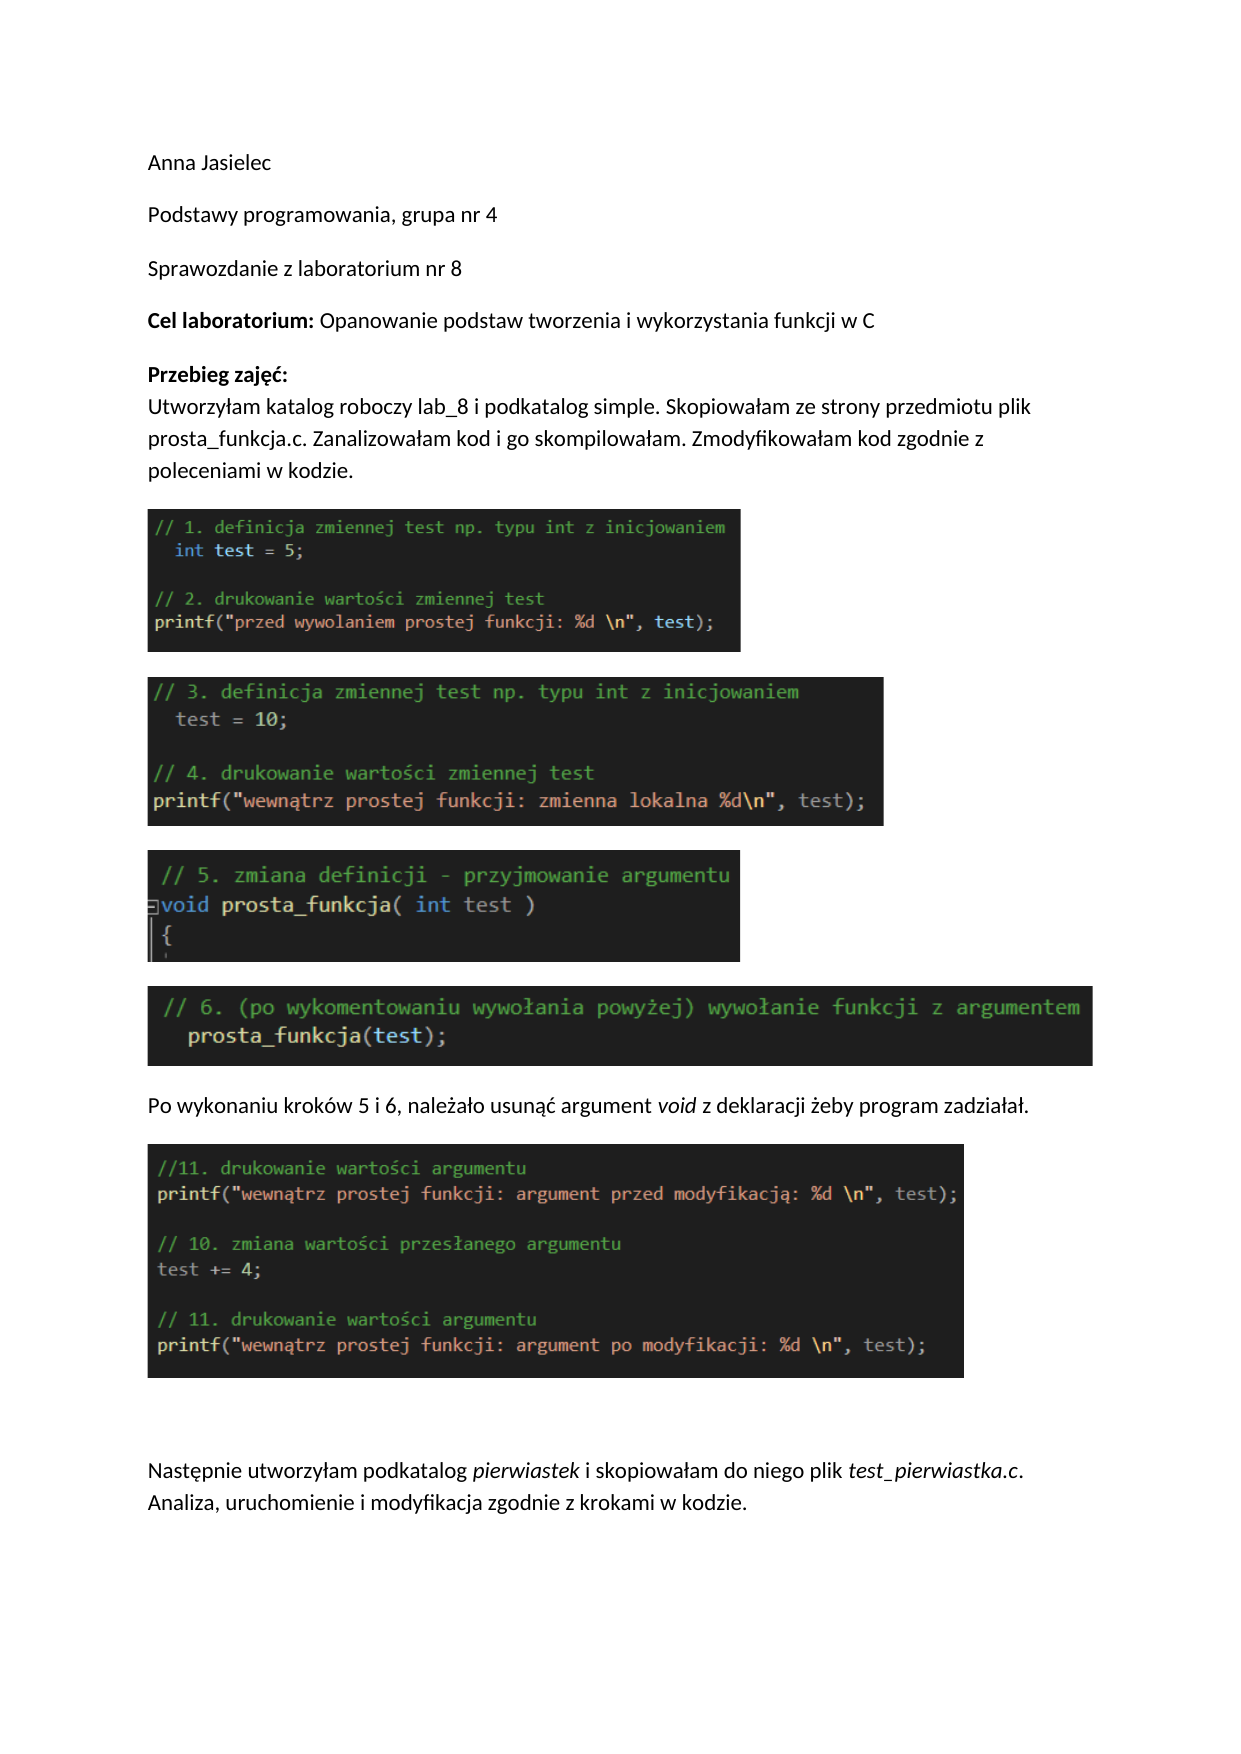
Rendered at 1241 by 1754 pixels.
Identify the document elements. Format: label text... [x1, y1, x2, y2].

text Następnie utworzyłam podkatalog pierwiastek i skopiowałam do niego plik test_pierwiastka.c. Analiza, uruchomienie i modyfikacja zgodnie z krokami w kodzie. [148, 1456, 1093, 1516]
picture [147, 986, 1093, 1066]
picture [147, 1144, 964, 1378]
text Podstawy programowania, grupa nr 4 [148, 201, 1093, 229]
text Anna Jasielec [148, 148, 1093, 176]
text Przebieg zajęć: Utworzyłam katalog roboczy lab_8 i podkatalog simple. Skopiowałam ze strony przedmiotu plik prosta_funkcja.c. Zanalizowałam kod i go skompilowałam. Zmodyfikowałam kod zgodnie z poleceniami w kodzie. [148, 360, 1093, 484]
picture [147, 509, 741, 652]
picture [147, 677, 884, 826]
text Cel laboratorium: Opanowanie podstaw tworzenia i wykorzystania funkcji w C [148, 307, 1093, 335]
text Po wykonaniu kroków 5 i 6, należało usunąć argument void z deklaracji żeby program zadziałał. [148, 1091, 1093, 1119]
text Sprawozdanie z laboratorium nr 8 [148, 254, 1093, 282]
picture [147, 850, 741, 962]
